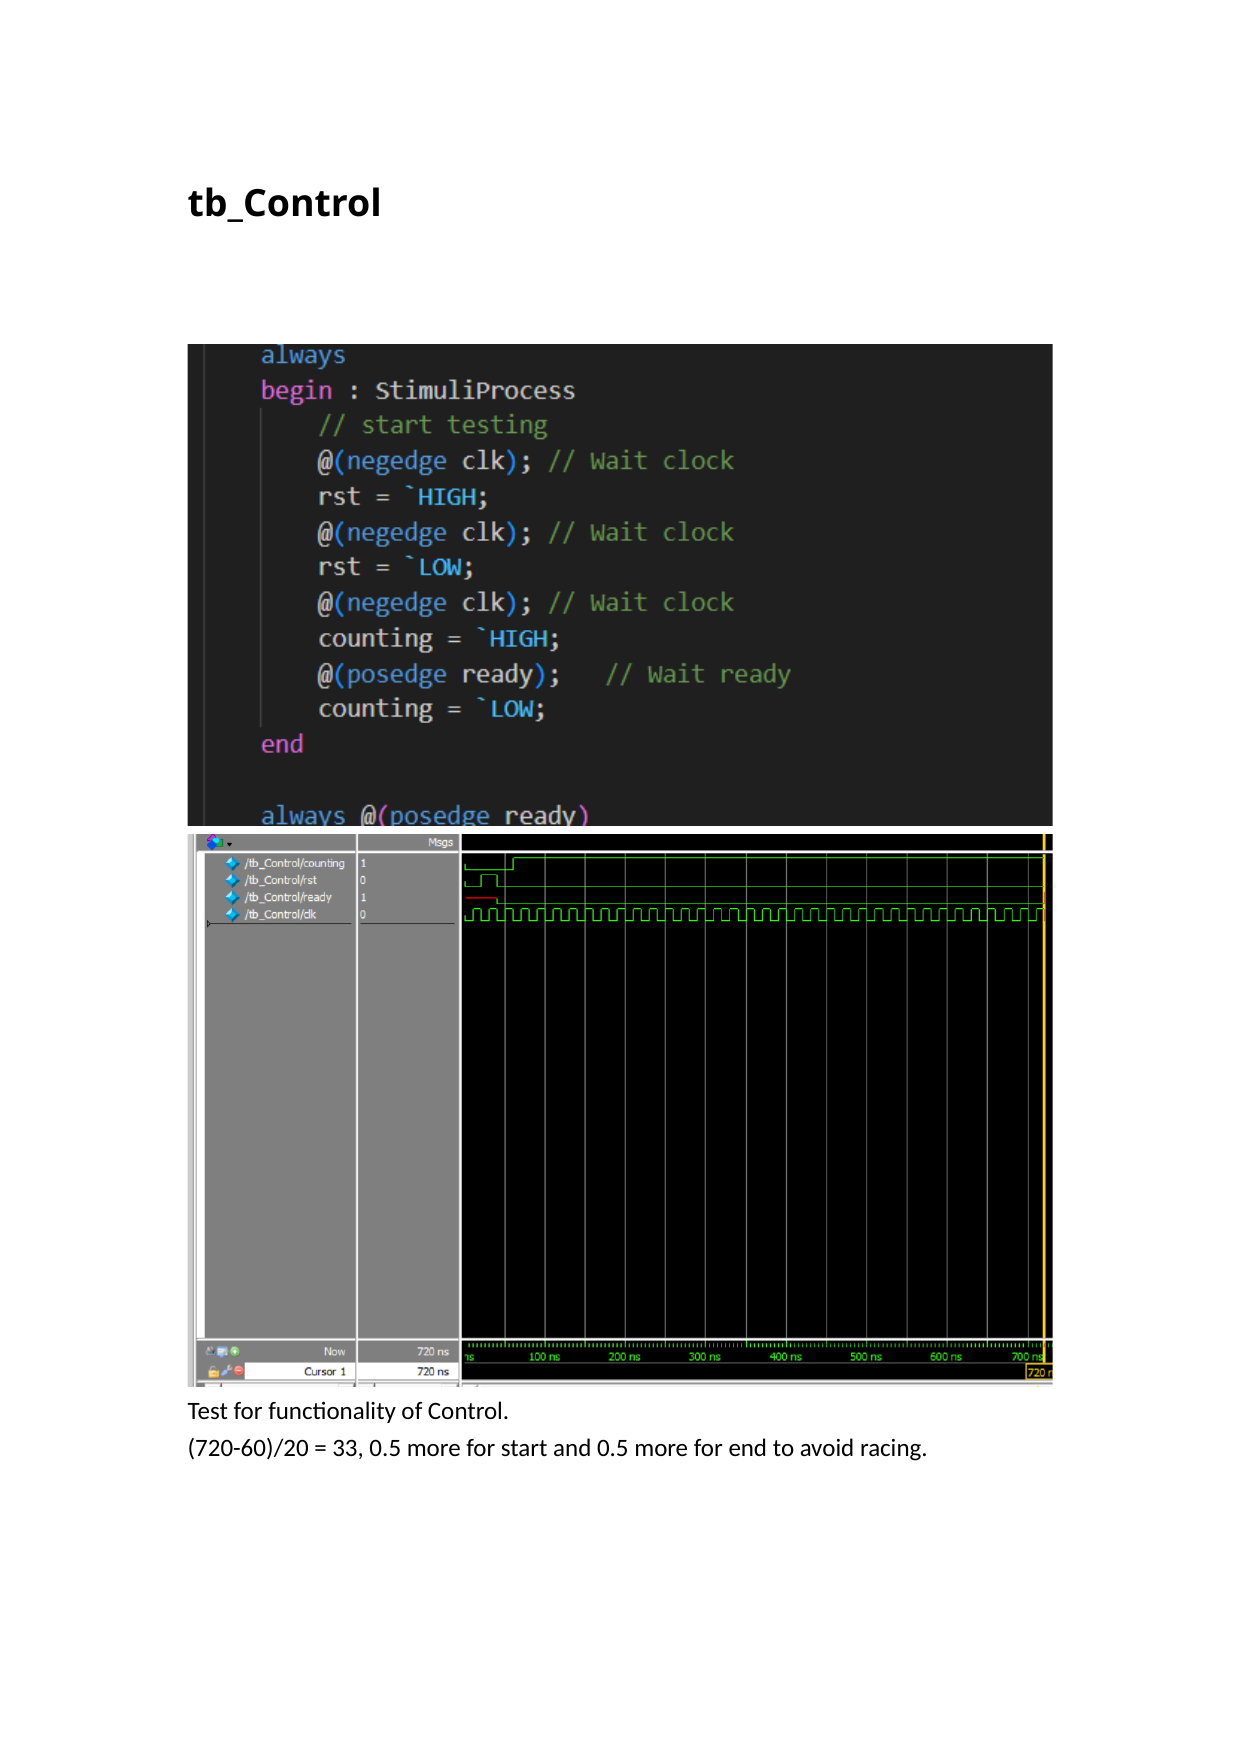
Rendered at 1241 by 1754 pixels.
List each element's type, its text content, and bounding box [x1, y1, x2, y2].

picture [187, 344, 1053, 826]
subtitle tb_Control [187, 164, 1053, 239]
text (720-60)/20 = 33, 0.5 more for start and 0.5 more for end to avoid racing. [187, 1429, 1053, 1467]
picture [187, 834, 1053, 1387]
text Test for functionality of Control. [187, 1392, 1053, 1429]
